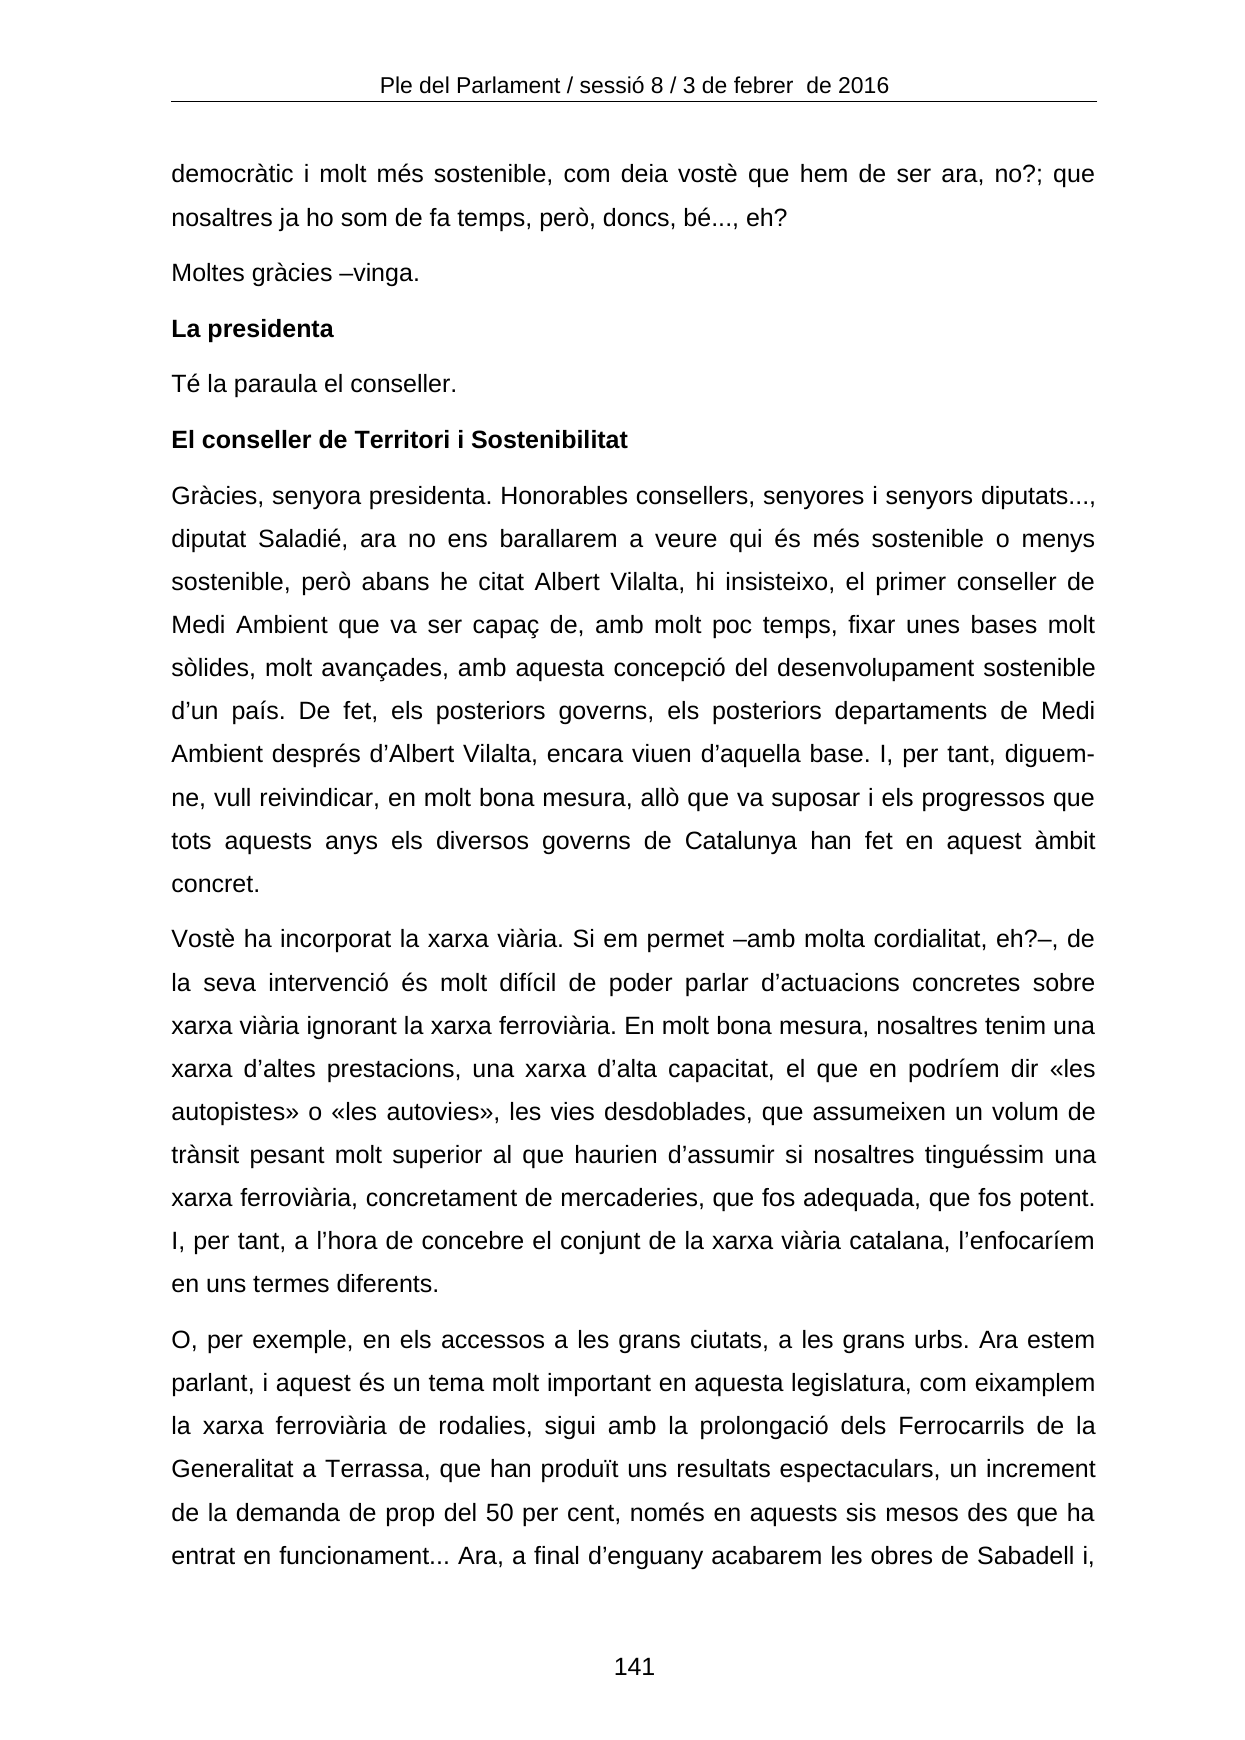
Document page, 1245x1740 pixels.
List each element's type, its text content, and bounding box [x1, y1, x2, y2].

text Té la paraula el conseller. [171, 369, 1097, 398]
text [171, 1325, 1097, 1569]
text Gràcies, senyora presidenta. Honorables consellers, senyores i senyors diputats..., diputat Saladié, ara no ens barallarem a veure qui és més sostenible o menys sostenible, però abans he citat Albert Vilalta, hi insisteixo, el primer conseller de Medi Ambient que va ser capaç de, amb molt poc temps, fixar unes bases molt sòlides, molt avançades, amb aquesta concepció del desenvolupament sostenible d’un país. De fet, els posteriors governs, els posteriors departaments de Medi Ambient després d’Albert Vilalta, encara viuen d’aquella base. I, per tant, diguem-ne, vull reivindicar, en molt bona mesura, allò que va suposar i els progressos que tots aquests anys els diversos governs de Catalunya han fet en aquest àmbit concret. [171, 481, 1097, 898]
text La presidenta [171, 314, 1097, 343]
text El conseller de Territori i Sostenibilitat [171, 425, 1097, 454]
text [171, 159, 1097, 231]
text Vostè ha incorporat la xarxa viària. Si em permet –amb molta cordialitat, eh?–, de la seva intervenció és molt difícil de poder parlar d’actuacions concretes sobre xarxa viària ignorant la xarxa ferroviària. En molt bona mesura, nosaltres tenim una xarxa d’altes prestacions, una xarxa d’alta capacitat, el que en podríem dir «les autopistes» o «les autovies», les vies desdoblades, que assumeixen un volum de trànsit pesant molt superior al que haurien d’assumir si nosaltres tinguéssim una xarxa ferroviària, concretament de mercaderies, que fos adequada, que fos potent. I, per tant, a l’hora de concebre el conjunt de la xarxa viària catalana, l’enfocaríem en uns termes diferents. [171, 924, 1097, 1298]
text Moltes gràcies –vinga. [171, 258, 1097, 287]
